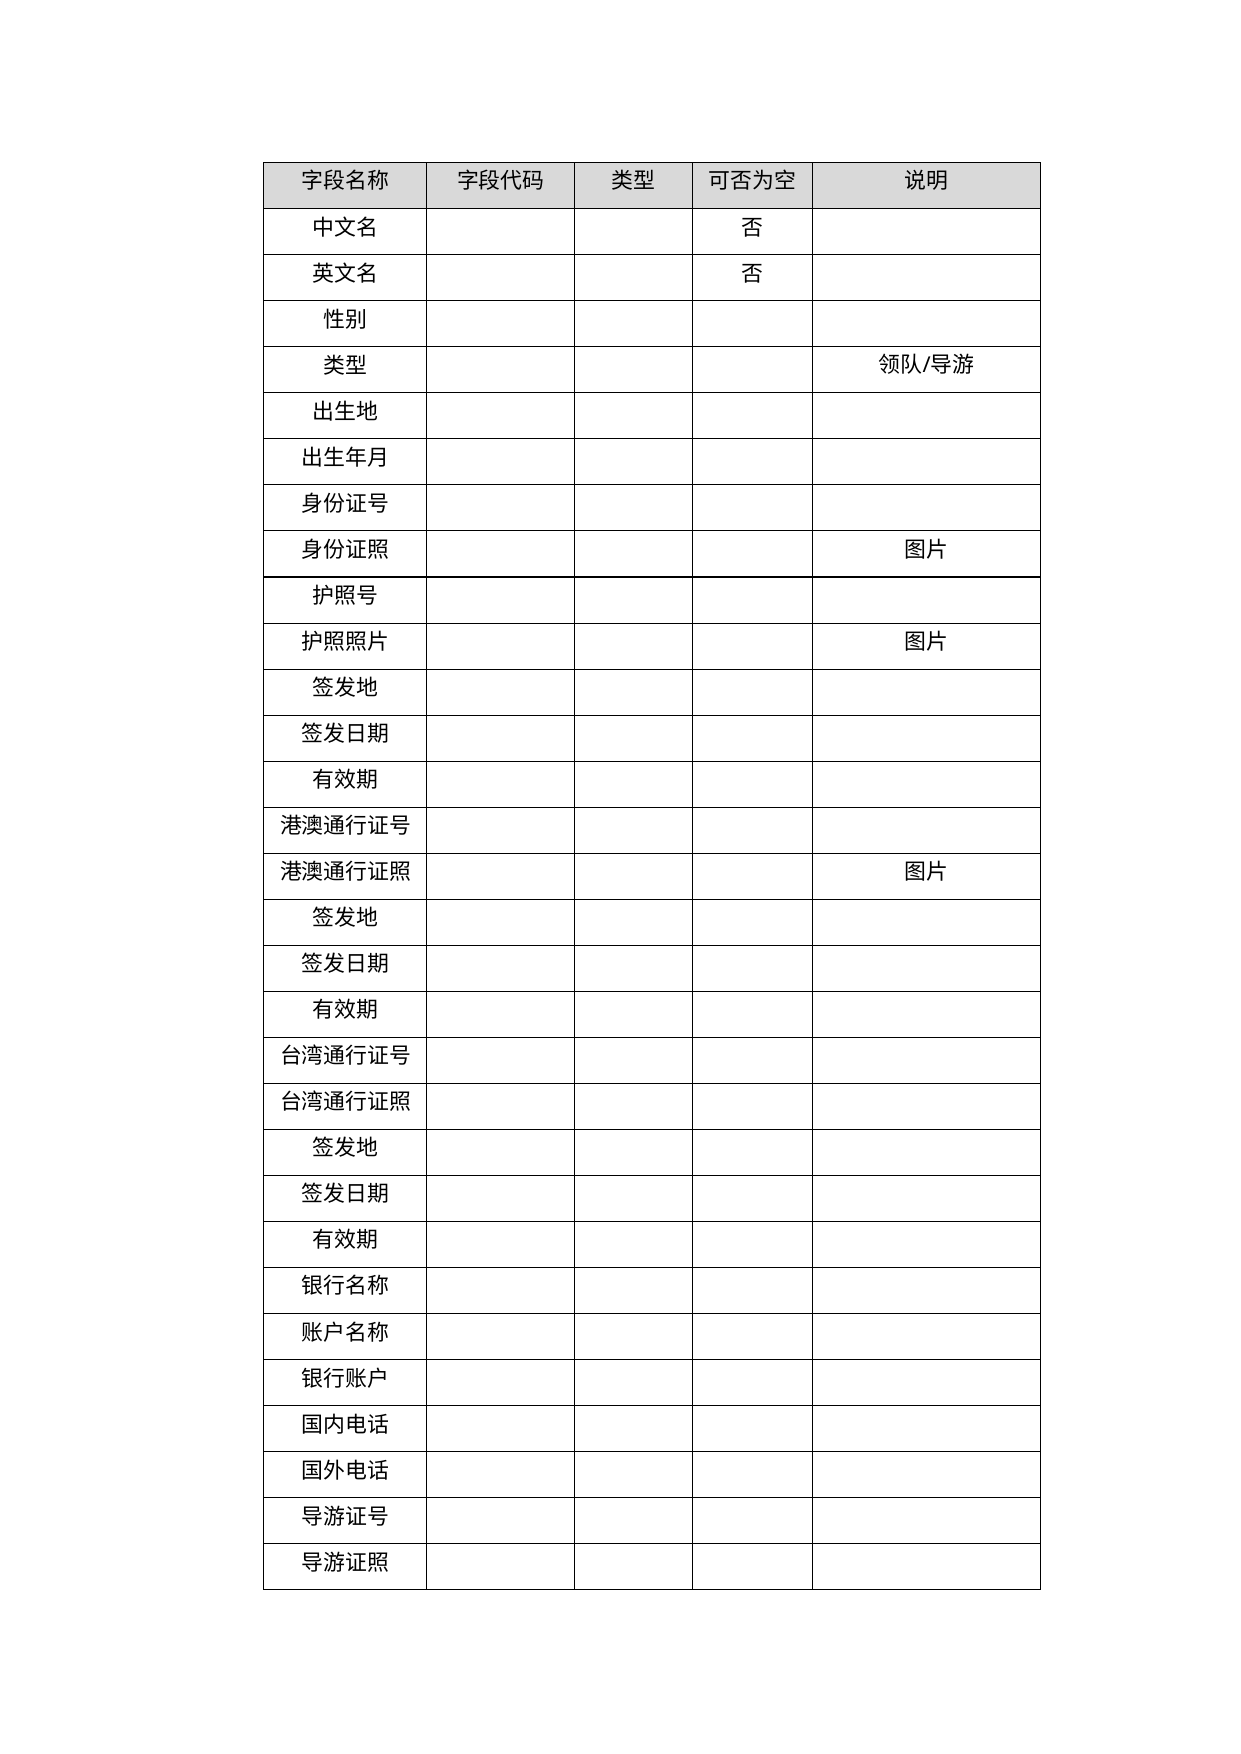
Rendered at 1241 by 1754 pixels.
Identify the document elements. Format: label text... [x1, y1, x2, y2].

table_cell 图片 [813, 854, 1040, 899]
table_cell 护照照片 [264, 624, 426, 668]
table_cell [813, 946, 1040, 991]
table_cell [427, 762, 574, 807]
table_cell 出生地 [264, 393, 426, 438]
table_cell [813, 1222, 1040, 1267]
table_cell [813, 255, 1040, 300]
table_cell 出生年月 [264, 439, 426, 484]
table_cell [427, 716, 574, 761]
table_cell [575, 670, 692, 714]
table_cell 账户名称 [264, 1314, 426, 1359]
table_cell [575, 1268, 692, 1313]
table_cell [693, 900, 812, 945]
table_cell [813, 485, 1040, 530]
table_cell [813, 1498, 1040, 1543]
table_cell [427, 946, 574, 991]
table_cell 字段名称 [264, 163, 426, 208]
table_cell [693, 1544, 812, 1589]
table_cell [813, 393, 1040, 438]
table_cell [427, 1176, 574, 1221]
table_cell [693, 670, 812, 714]
table_cell [427, 900, 574, 945]
table_cell 国内电话 [264, 1406, 426, 1451]
table_cell [693, 1176, 812, 1221]
table_cell [813, 578, 1040, 622]
table_cell [813, 900, 1040, 945]
table_cell 身份证照 [264, 531, 426, 576]
table_cell [427, 347, 574, 392]
table_cell [813, 1268, 1040, 1313]
table_cell [693, 439, 812, 484]
table_cell [427, 255, 574, 300]
table_cell 英文名 [264, 255, 426, 300]
table_cell [575, 900, 692, 945]
table_cell 可否为空 [693, 163, 812, 208]
table_cell [427, 1544, 574, 1589]
table_cell 签发日期 [264, 1176, 426, 1221]
table_cell [575, 624, 692, 668]
table_cell [427, 670, 574, 714]
table_cell [813, 1084, 1040, 1129]
table_cell [427, 1406, 574, 1451]
table_cell 国外电话 [264, 1452, 426, 1497]
table_cell [813, 1406, 1040, 1451]
table_cell [427, 624, 574, 668]
table_cell 导游证号 [264, 1498, 426, 1543]
table_cell [813, 301, 1040, 346]
table_cell [575, 854, 692, 899]
table_cell 字段代码 [427, 163, 574, 208]
table_cell [575, 485, 692, 530]
table_cell [575, 1452, 692, 1497]
table_cell 有效期 [264, 1222, 426, 1267]
table_cell [813, 762, 1040, 807]
table_cell 护照号 [264, 578, 426, 622]
table_cell [693, 808, 812, 853]
table_cell 签发地 [264, 900, 426, 945]
table_cell [575, 578, 692, 622]
table_cell [575, 1360, 692, 1405]
table_cell [575, 1222, 692, 1267]
table_cell [813, 1130, 1040, 1175]
table_cell [575, 209, 692, 254]
table_cell [693, 762, 812, 807]
table_cell [575, 1038, 692, 1083]
table_cell 否 [693, 255, 812, 300]
table_cell 银行名称 [264, 1268, 426, 1313]
table_cell [427, 578, 574, 622]
table_cell [693, 485, 812, 530]
table_cell 有效期 [264, 762, 426, 807]
table_cell [427, 1038, 574, 1083]
table_cell [693, 1130, 812, 1175]
table_cell 导游证照 [264, 1544, 426, 1589]
table_cell [813, 670, 1040, 714]
table_cell [693, 624, 812, 668]
table_cell [693, 393, 812, 438]
table_cell [427, 1268, 574, 1313]
table_cell 签发日期 [264, 716, 426, 761]
table_cell [575, 301, 692, 346]
table_cell 台湾通行证号 [264, 1038, 426, 1083]
table_cell [427, 1130, 574, 1175]
table_cell [693, 531, 812, 576]
table_cell [693, 1314, 812, 1359]
table_cell [575, 347, 692, 392]
table_cell [813, 1038, 1040, 1083]
table_cell 港澳通行证照 [264, 854, 426, 899]
table_cell [575, 1084, 692, 1129]
table_cell [427, 1084, 574, 1129]
table_cell 台湾通行证照 [264, 1084, 426, 1129]
table_cell [813, 1544, 1040, 1589]
table_cell 身份证号 [264, 485, 426, 530]
table_cell 港澳通行证号 [264, 808, 426, 853]
table_cell [575, 992, 692, 1037]
table_cell [427, 209, 574, 254]
table_cell [813, 716, 1040, 761]
table_cell [693, 854, 812, 899]
table_cell 签发地 [264, 1130, 426, 1175]
table_cell 性别 [264, 301, 426, 346]
table_cell [427, 1314, 574, 1359]
table_cell 否 [693, 209, 812, 254]
table_cell [575, 1498, 692, 1543]
table_cell [813, 992, 1040, 1037]
table_cell [693, 716, 812, 761]
table_cell [575, 1406, 692, 1451]
table_cell 类型 [264, 347, 426, 392]
table_cell 类型 [575, 163, 692, 208]
table_cell [693, 1498, 812, 1543]
table_cell [575, 531, 692, 576]
table_cell [693, 578, 812, 622]
table_cell 签发日期 [264, 946, 426, 991]
table_cell 图片 [813, 531, 1040, 576]
table_cell [427, 531, 574, 576]
table_cell [575, 393, 692, 438]
table_cell [693, 1360, 812, 1405]
table_cell [693, 1406, 812, 1451]
table_cell [427, 393, 574, 438]
table_cell [693, 992, 812, 1037]
table_cell [575, 716, 692, 761]
table_cell [575, 1544, 692, 1589]
table_cell [813, 439, 1040, 484]
table_cell [427, 808, 574, 853]
table_cell [427, 301, 574, 346]
table_cell [693, 1452, 812, 1497]
table_cell [427, 439, 574, 484]
table_cell [693, 1084, 812, 1129]
table_cell [813, 1314, 1040, 1359]
table_cell 图片 [813, 624, 1040, 668]
table_cell 签发地 [264, 670, 426, 714]
table_cell [813, 1360, 1040, 1405]
table_cell [575, 439, 692, 484]
table_cell [427, 1452, 574, 1497]
table_cell [693, 1222, 812, 1267]
table_cell 领队/导游 [813, 347, 1040, 392]
table_cell [427, 1222, 574, 1267]
table_cell [427, 1498, 574, 1543]
table_cell [575, 255, 692, 300]
table_cell 说明 [813, 163, 1040, 208]
table_cell [575, 762, 692, 807]
table_cell [813, 808, 1040, 853]
table_cell [575, 1314, 692, 1359]
table_cell [813, 209, 1040, 254]
table_cell [813, 1176, 1040, 1221]
table_cell [813, 1452, 1040, 1497]
table_cell [427, 854, 574, 899]
table_cell 中文名 [264, 209, 426, 254]
table_cell [575, 1176, 692, 1221]
table_cell [575, 808, 692, 853]
table_cell [693, 301, 812, 346]
table_cell [693, 1038, 812, 1083]
table_cell 银行账户 [264, 1360, 426, 1405]
table_cell [427, 485, 574, 530]
table_cell [575, 1130, 692, 1175]
table_cell [427, 1360, 574, 1405]
table_cell [693, 347, 812, 392]
table_cell [427, 992, 574, 1037]
table_cell [693, 946, 812, 991]
table_cell [575, 946, 692, 991]
table_cell [693, 1268, 812, 1313]
table_cell 有效期 [264, 992, 426, 1037]
